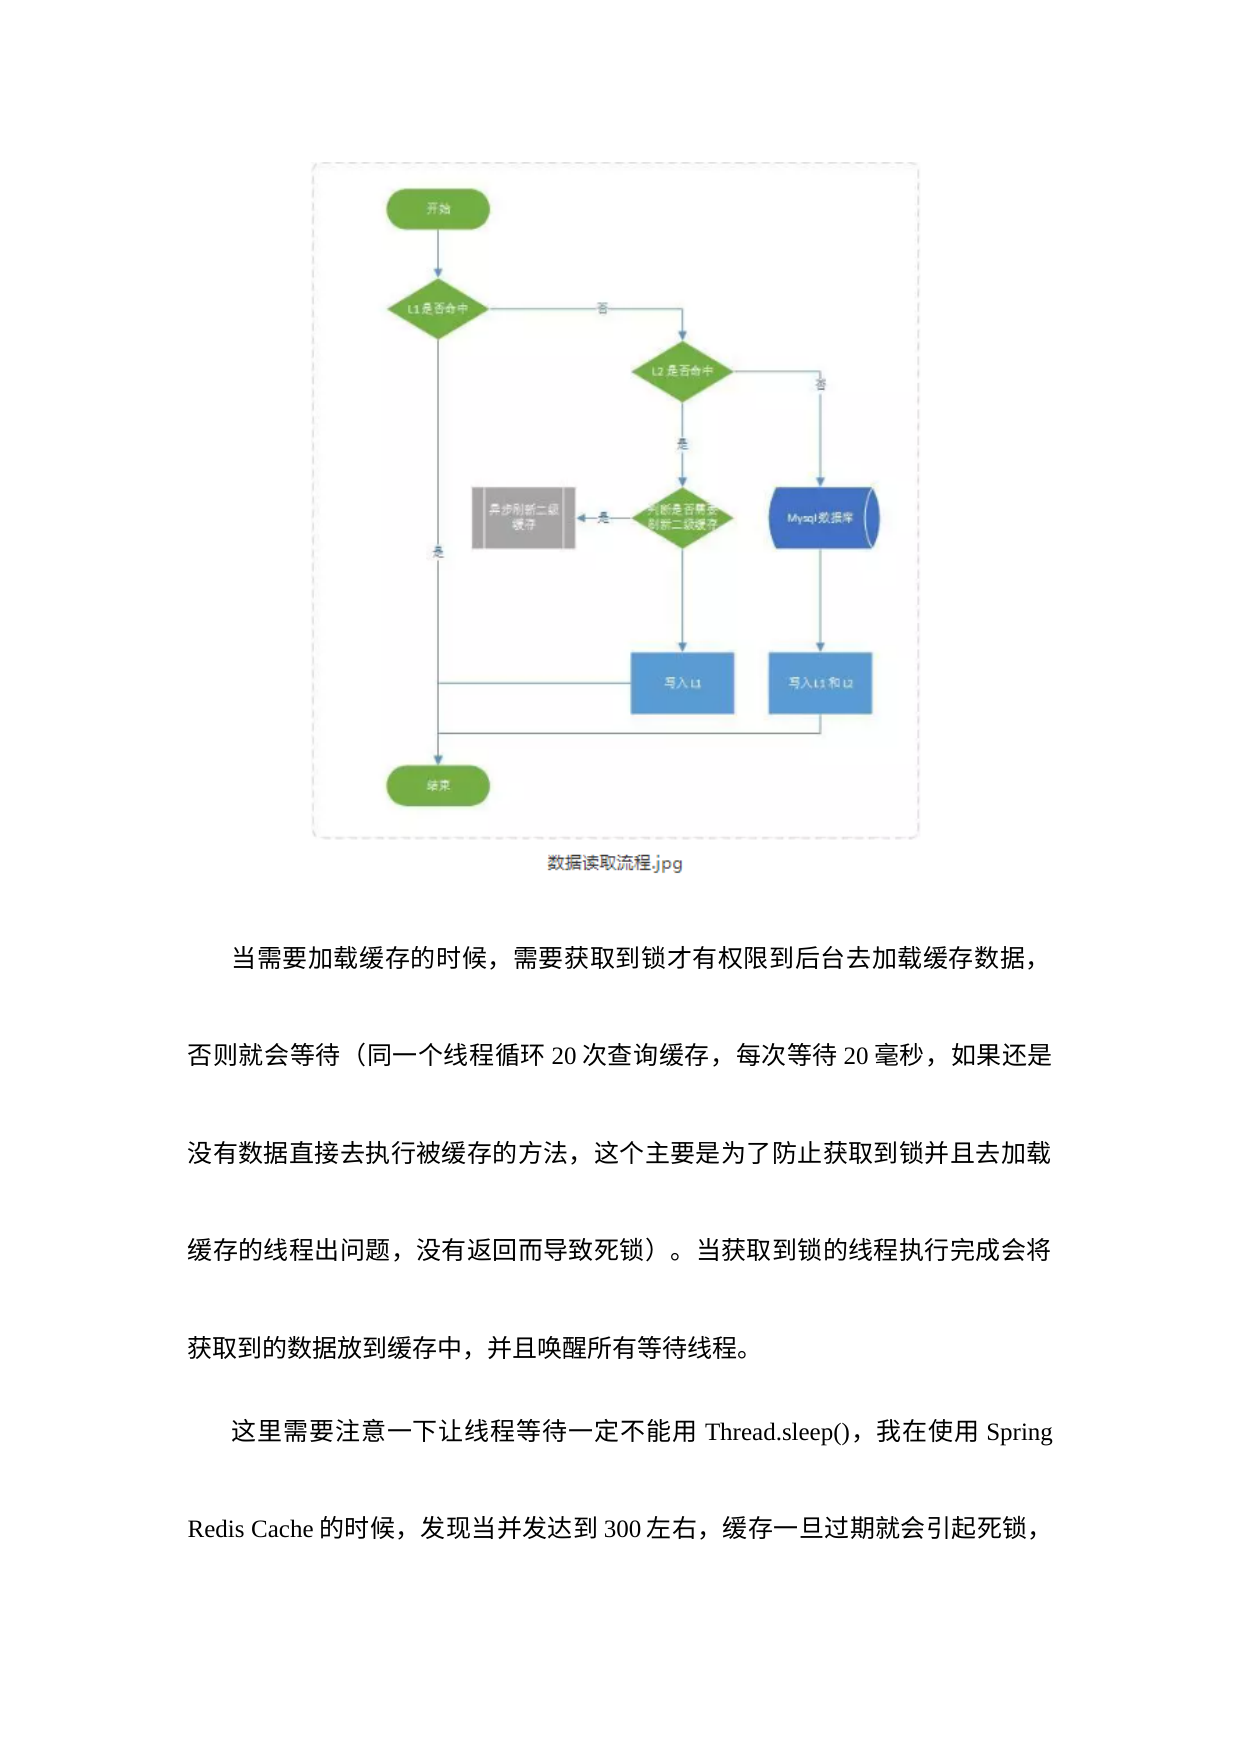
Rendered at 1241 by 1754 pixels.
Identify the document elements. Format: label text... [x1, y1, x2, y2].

text 当需要加载缓存的时候，需要获取到锁才有权限到后台去加载缓存数据，否则就会等待（同一个线程循环20次查询缓存，每次等待20毫秒，如果还是没有数据直接去执行被缓存的方法，这个主要是为了防止获取到锁并且去加载缓存的线程出问题，没有返回而导致死锁）。当获取到锁的线程执行完成会将获取到的数据放到缓存中，并且唤醒所有等待线程。 [187, 924, 1053, 1379]
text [187, 1397, 1053, 1559]
picture [296, 162, 944, 880]
